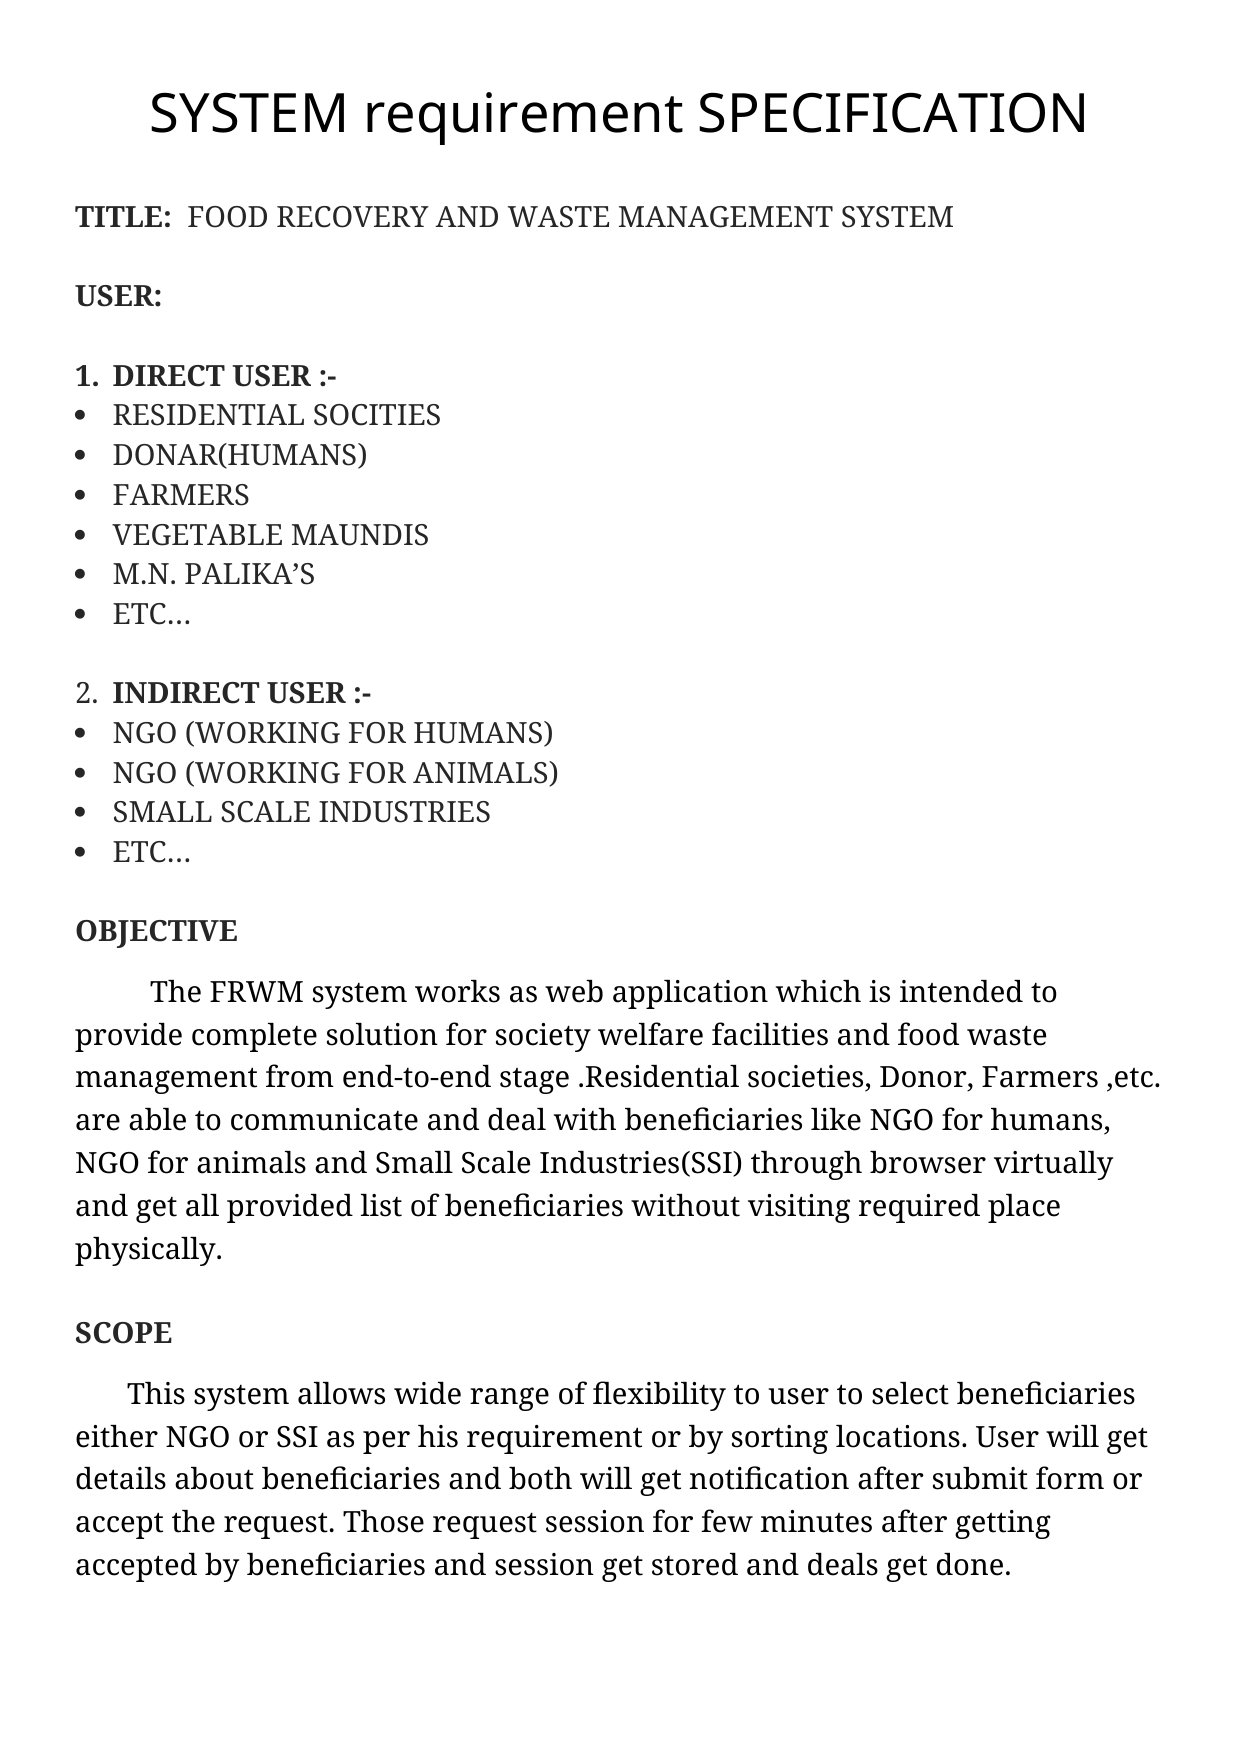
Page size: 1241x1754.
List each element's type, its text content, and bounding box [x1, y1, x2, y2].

subtitle Direct User :- [75, 355, 1165, 395]
subtitle tITLE: FOOD RECOVERY AND WASTE MANAGEMENT SYSTEM [75, 196, 1165, 236]
subtitle ngo (working for animals) [75, 752, 1165, 792]
subtitle Residential Socities [75, 395, 1165, 434]
text The FRWM system works as web application which is intended to provide complete solution for society welfare facilities and food waste management from end-to-end stage .Residential societies, Donor, Farmers ,etc. are able to communicate and deal with beneficiaries like NGO for humans, NGO for animals and Small Scale Industries(SSI) through browser virtually and get all provided list of beneficiaries without visiting required place physically. [75, 971, 1165, 1268]
subtitle uSER: [75, 276, 1165, 315]
subtitle vegetable maundis [75, 514, 1165, 553]
subtitle ngo (working for humans) [75, 712, 1165, 752]
subtitle farmers [75, 474, 1165, 514]
subtitle etc… [75, 593, 1165, 633]
subtitle etc… [75, 831, 1165, 871]
subtitle small scale industries [75, 792, 1165, 831]
text This system allows wide range of flexibility to user to select beneficiaries either NGO or SSI as per his requirement or by sorting locations. User will get details about beneficiaries and both will get notification after submit form or accept the request. Those request session for few minutes after getting accepted by beneficiaries and session get stored and deals get done. [75, 1373, 1165, 1584]
subtitle m.n. palika’s [75, 553, 1165, 593]
text SYSTEM requirement SPECIFICATION [75, 75, 1165, 149]
subtitle SCOPE [75, 1312, 1165, 1352]
subtitle donar(humans) [75, 434, 1165, 474]
subtitle indirect user :- [75, 672, 1165, 712]
subtitle OBJECTIVE [75, 911, 1165, 950]
